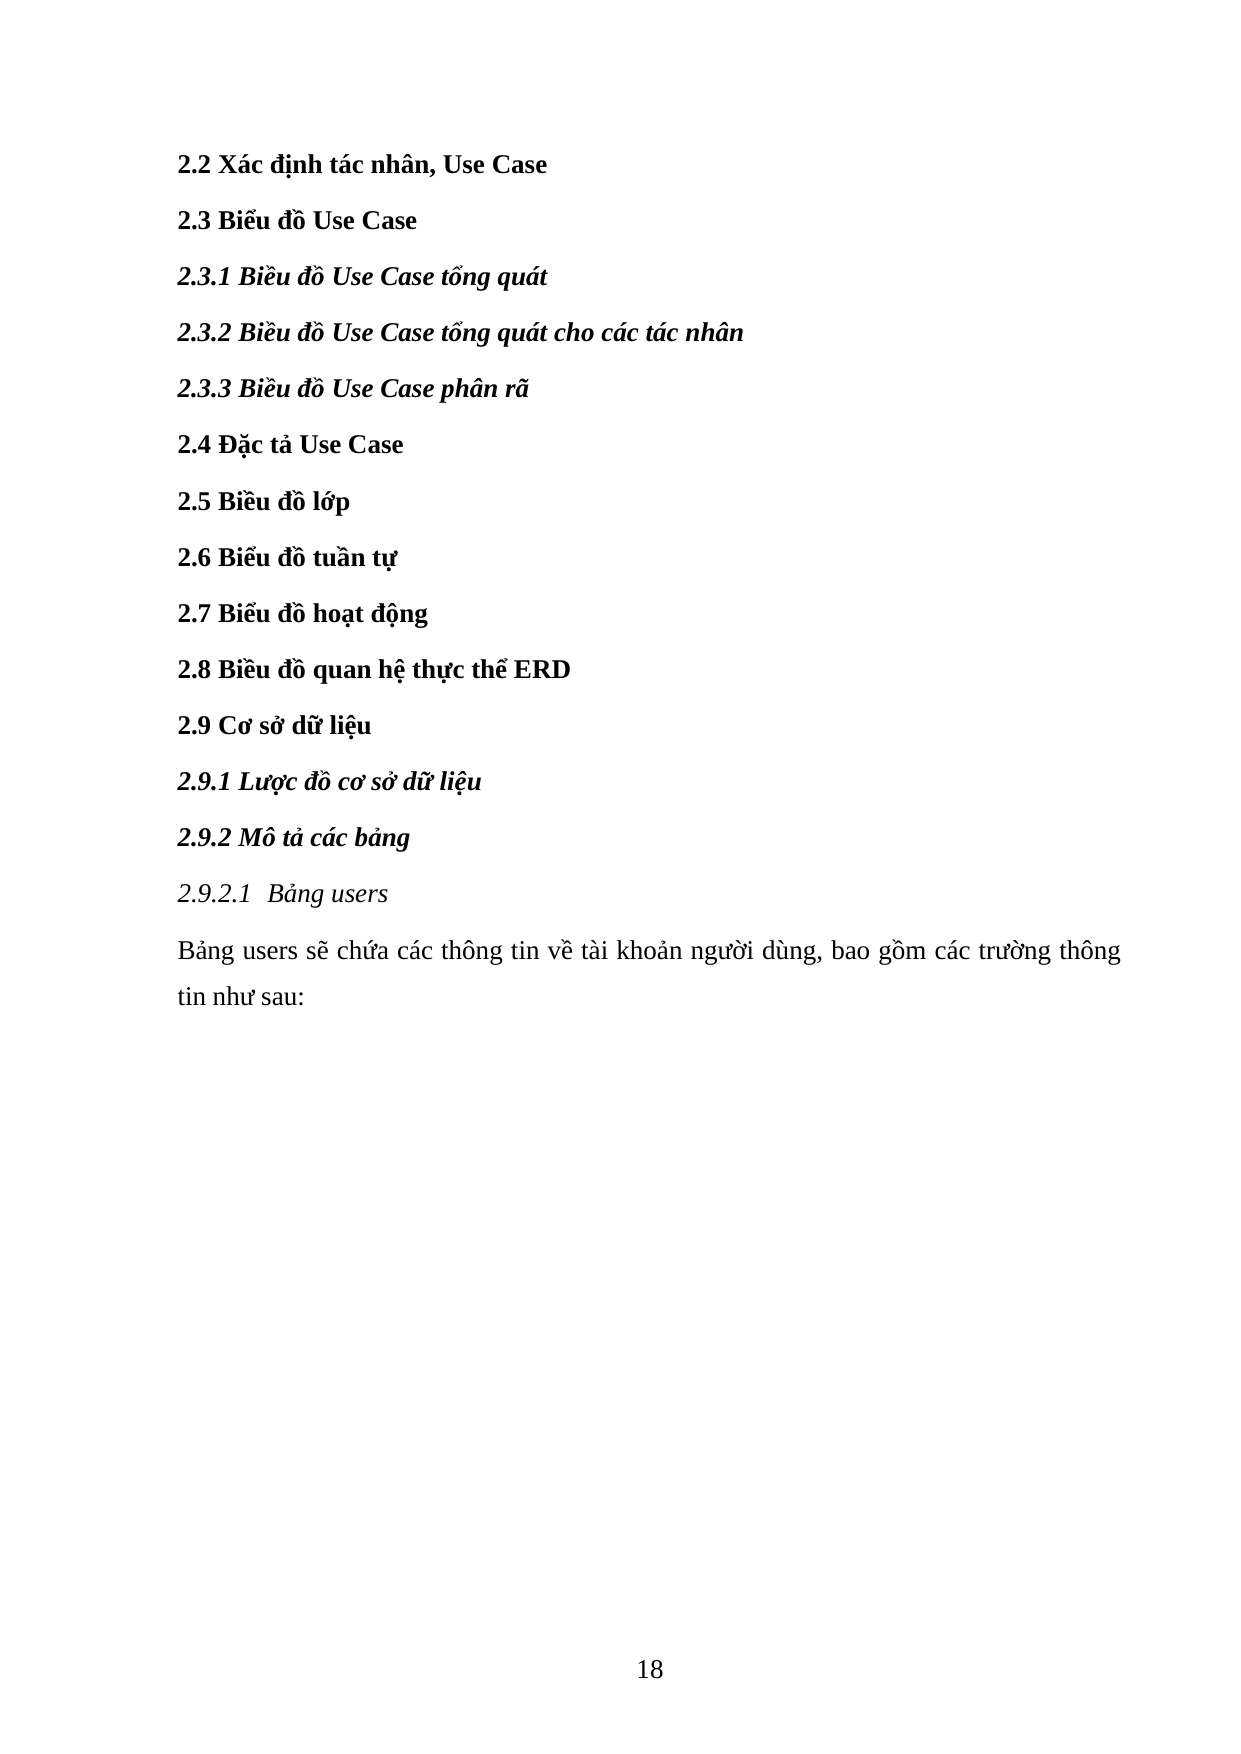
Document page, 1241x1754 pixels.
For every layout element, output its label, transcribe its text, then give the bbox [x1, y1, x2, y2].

subtitle Biểu đồ Use Case [177, 204, 1122, 235]
subtitle Biểu đồ hoạt động [177, 597, 1122, 628]
subtitle Biểu đồ tuần tự [177, 541, 1122, 572]
subtitle Mô tả các bảng [177, 821, 1122, 853]
subtitle Biều đồ Use Case tổng quát [177, 260, 1122, 291]
subtitle Biều đồ Use Case phân rã [177, 372, 1122, 403]
subtitle Biều đồ quan hệ thực thể ERD [177, 653, 1122, 684]
subtitle Biều đồ lớp [177, 484, 1122, 516]
subtitle Xác định tác nhân, Use Case [177, 148, 1122, 179]
subtitle Lược đồ cơ sở dữ liệu [177, 765, 1122, 796]
text Bảng users sẽ chứa các thông tin về tài khoản người dùng, bao gồm các trường thông tin như sau: [177, 934, 1122, 1012]
subtitle Bảng users [177, 878, 1122, 909]
subtitle Cơ sở dữ liệu [177, 709, 1122, 740]
subtitle Đặc tả Use Case [177, 428, 1122, 459]
subtitle Biều đồ Use Case tổng quát cho các tác nhân [177, 316, 1122, 347]
